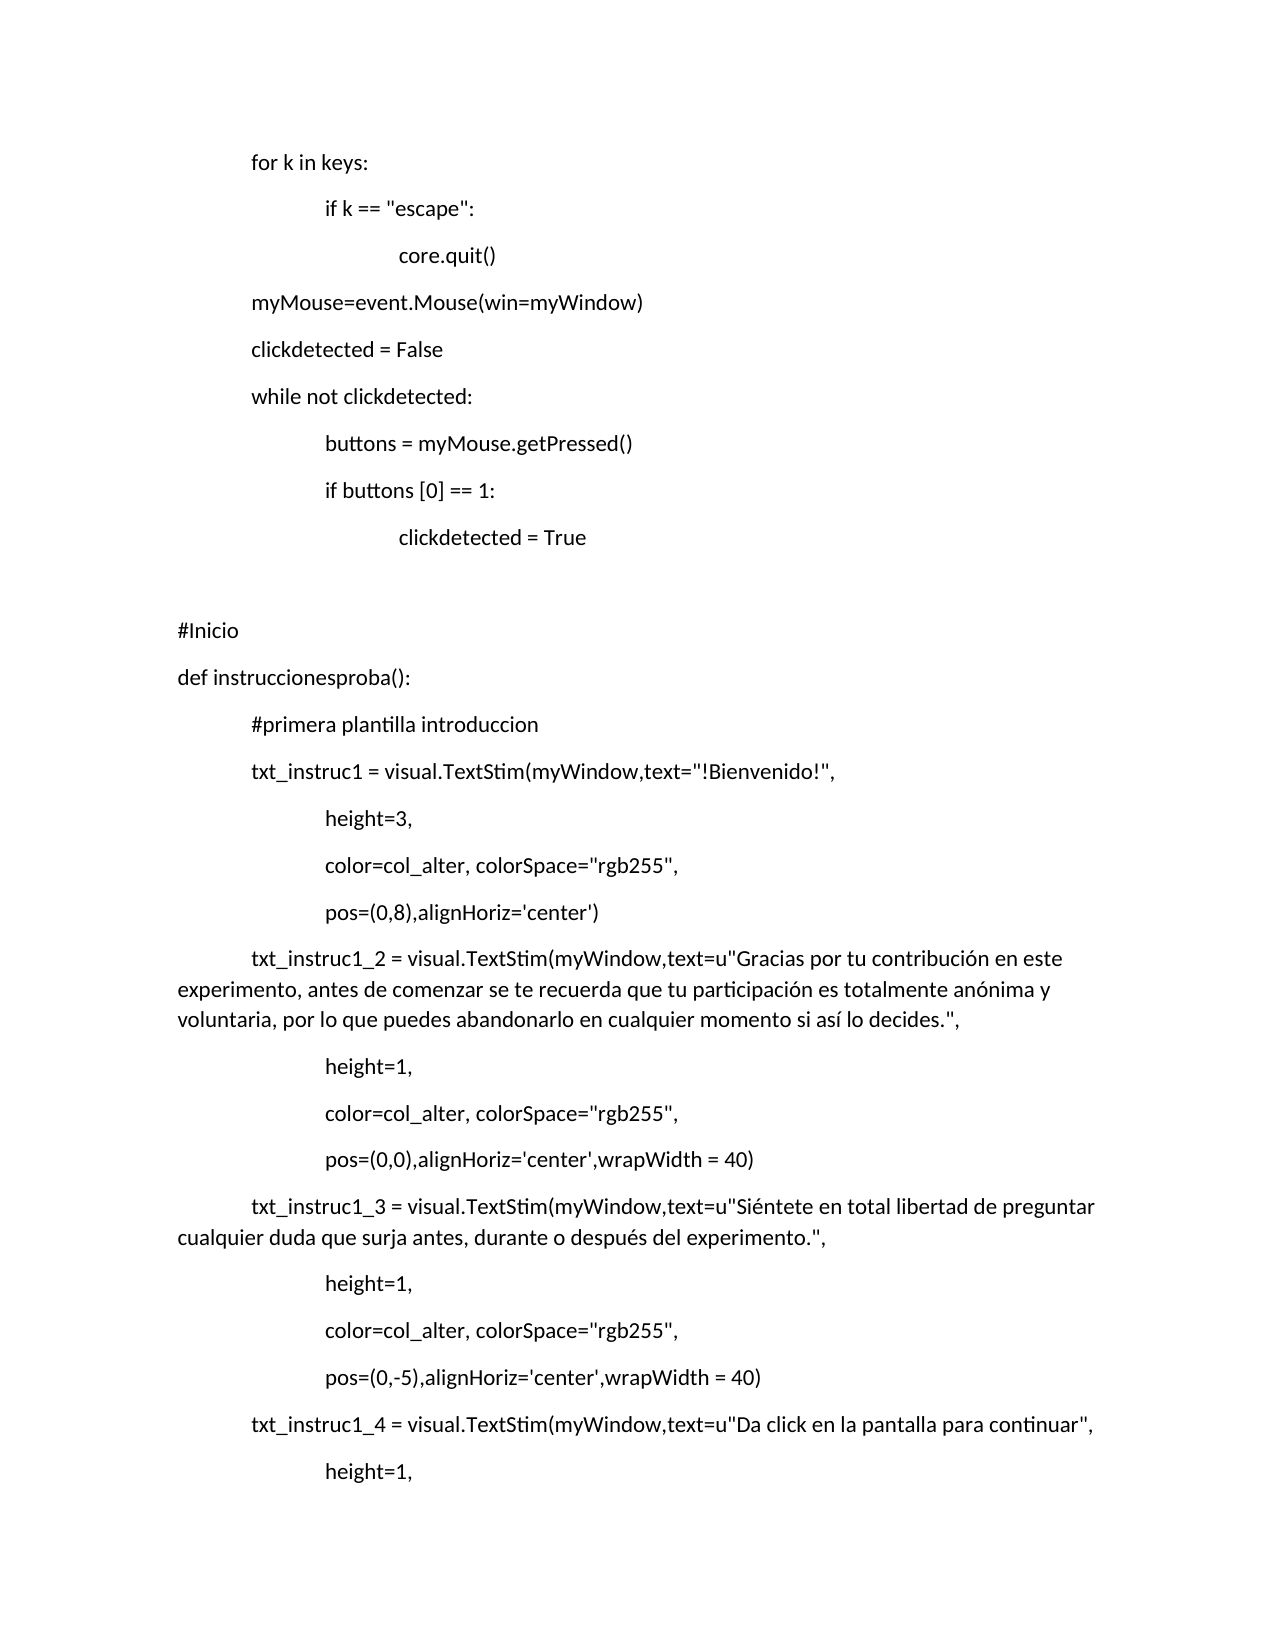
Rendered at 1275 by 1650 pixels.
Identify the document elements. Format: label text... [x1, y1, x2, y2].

text for k in keys: [177, 148, 1098, 176]
text #Inicio [177, 616, 1098, 644]
text myMouse=event.Mouse(win=myWindow) [177, 288, 1098, 316]
text pos=(0,0),alignHoriz='center',wrapWidth = 40) [177, 1146, 1098, 1173]
text pos=(0,8),alignHoriz='center') [177, 898, 1098, 926]
text color=col_alter, colorSpace="rgb255", [177, 851, 1098, 879]
text height=1, [177, 1457, 1098, 1485]
text txt_instruc1_4 = visual.TextStim(myWindow,text=u"Da click en la pantalla para continuar", [177, 1410, 1098, 1438]
text if k == "escape": [177, 194, 1098, 222]
text pos=(0,-5),alignHoriz='center',wrapWidth = 40) [177, 1363, 1098, 1391]
text #primera plantilla introduccion [177, 710, 1098, 738]
text core.quit() [177, 241, 1098, 269]
text while not clickdetected: [177, 382, 1098, 410]
text def instruccionesproba(): [177, 663, 1098, 691]
text if buttons [0] == 1: [177, 476, 1098, 504]
text height=1, [177, 1052, 1098, 1080]
text color=col_alter, colorSpace="rgb255", [177, 1316, 1098, 1344]
text txt_instruc1 = visual.TextStim(myWindow,text="!Bienvenido!", [177, 757, 1098, 785]
text clickdetected = True [177, 523, 1098, 551]
text height=3, [177, 804, 1098, 832]
text height=1, [177, 1269, 1098, 1297]
text color=col_alter, colorSpace="rgb255", [177, 1099, 1098, 1127]
text buttons = myMouse.getPressed() [177, 429, 1098, 457]
text txt_instruc1_2 = visual.TextStim(myWindow,text=u"Gracias por tu contribución en este experimento, antes de comenzar se te recuerda que tu participación es totalmente anónima y voluntaria, por lo que puedes abandonarlo en cualquier momento si así lo decides.", [177, 944, 1098, 1033]
text txt_instruc1_3 = visual.TextStim(myWindow,text=u"Siéntete en total libertad de preguntar cualquier duda que surja antes, durante o después del experimento.", [177, 1192, 1098, 1251]
text clickdetected = False [177, 335, 1098, 363]
